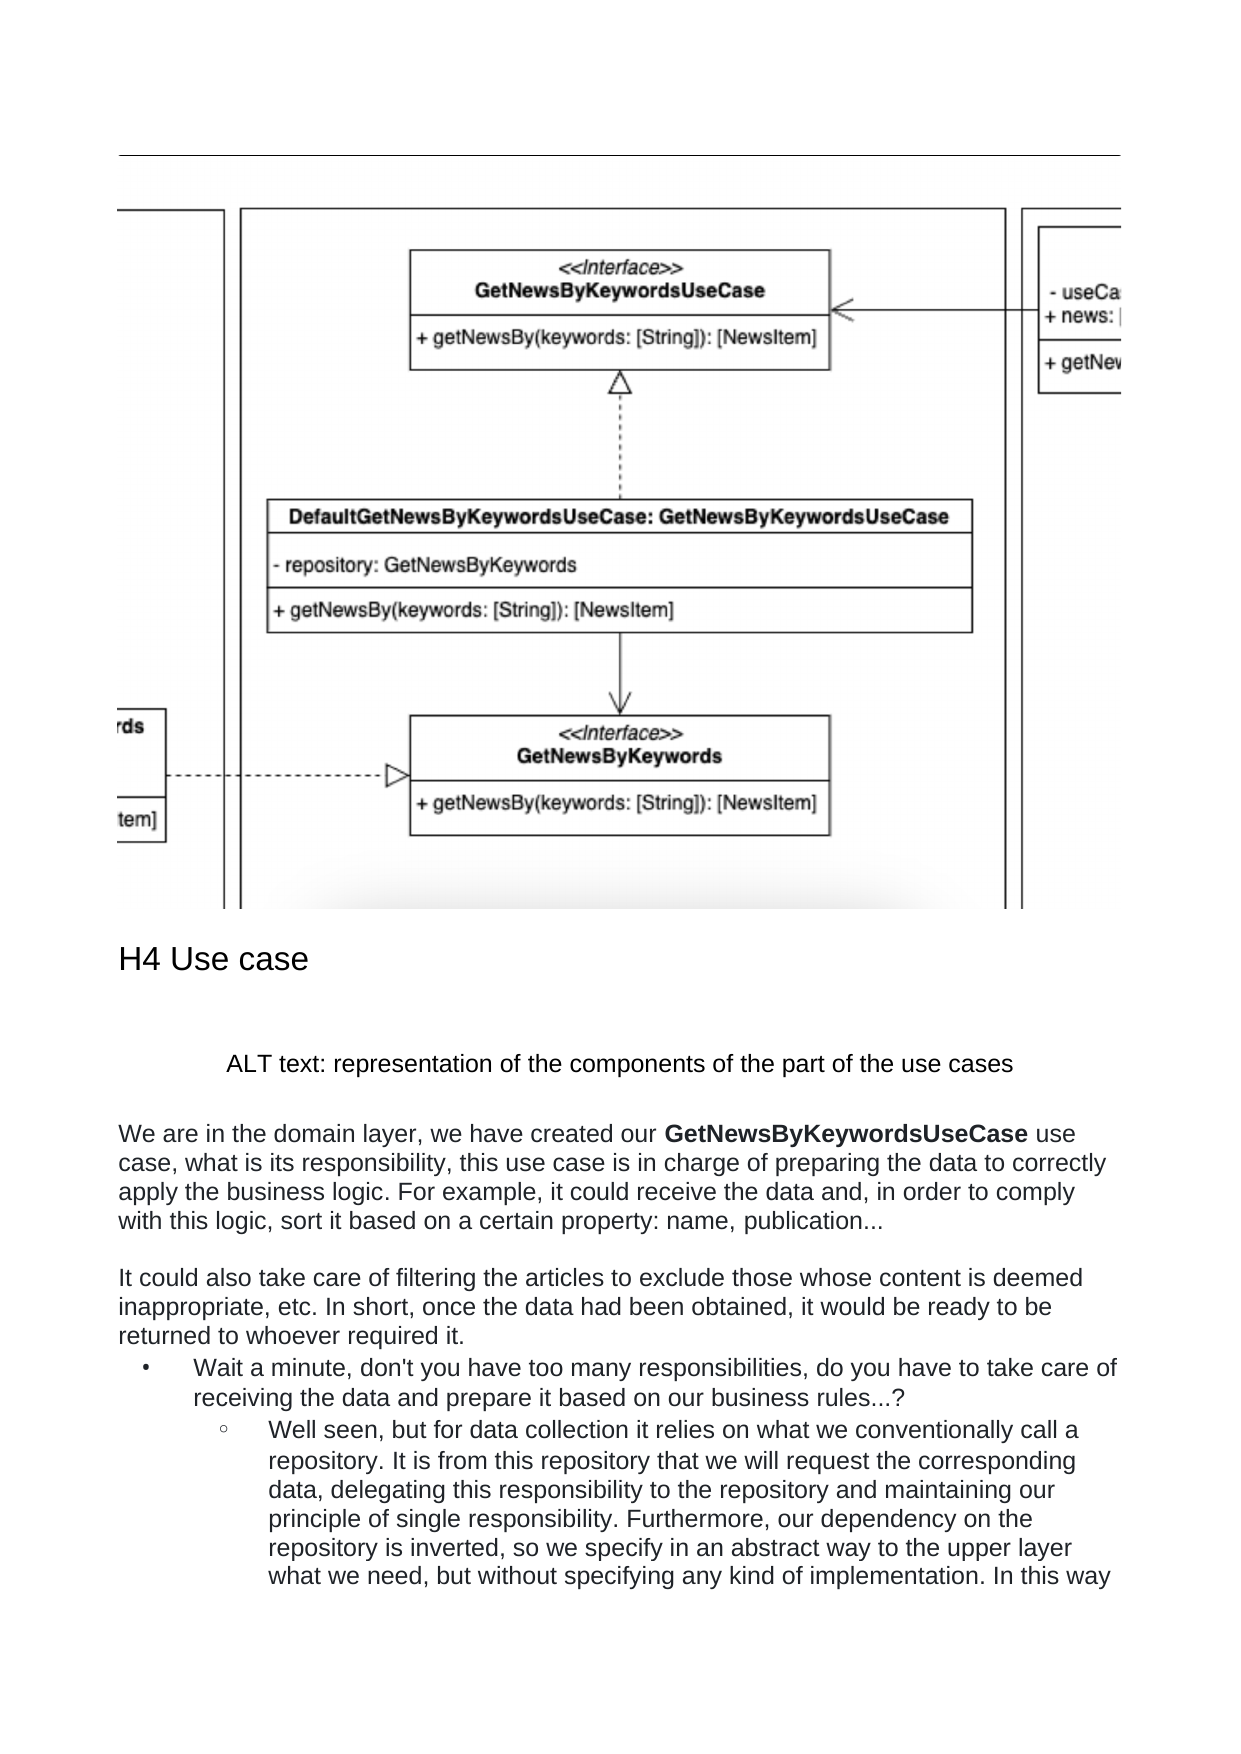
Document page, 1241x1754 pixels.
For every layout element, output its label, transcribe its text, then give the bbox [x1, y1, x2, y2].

text It could also take care of filtering the articles to exclude those whose content is deemed inappropriate, etc. In short, once the data had been obtained, it would be ready to be returned to whoever required it. [466, 1263, 1122, 1349]
list Wait a minute, don't you have too many responsibilities, do you have to take care of receiving the data and prepare it based on our business rules...? [141, 1349, 1122, 1412]
picture [117, 155, 1122, 909]
text ALT text: representation of the components of the part of the use cases [118, 1049, 1122, 1078]
text H4 Use case [118, 909, 1122, 977]
text We are in the domain layer, we have created our GetNewsByKeywordsUseCase use case, what is its responsibility, this use case is in charge of preparing the data to correctly apply the business logic. For example, it could receive the data and, in order to comply with this logic, sort it based on a certain property: name, publication... [884, 1119, 1122, 1234]
